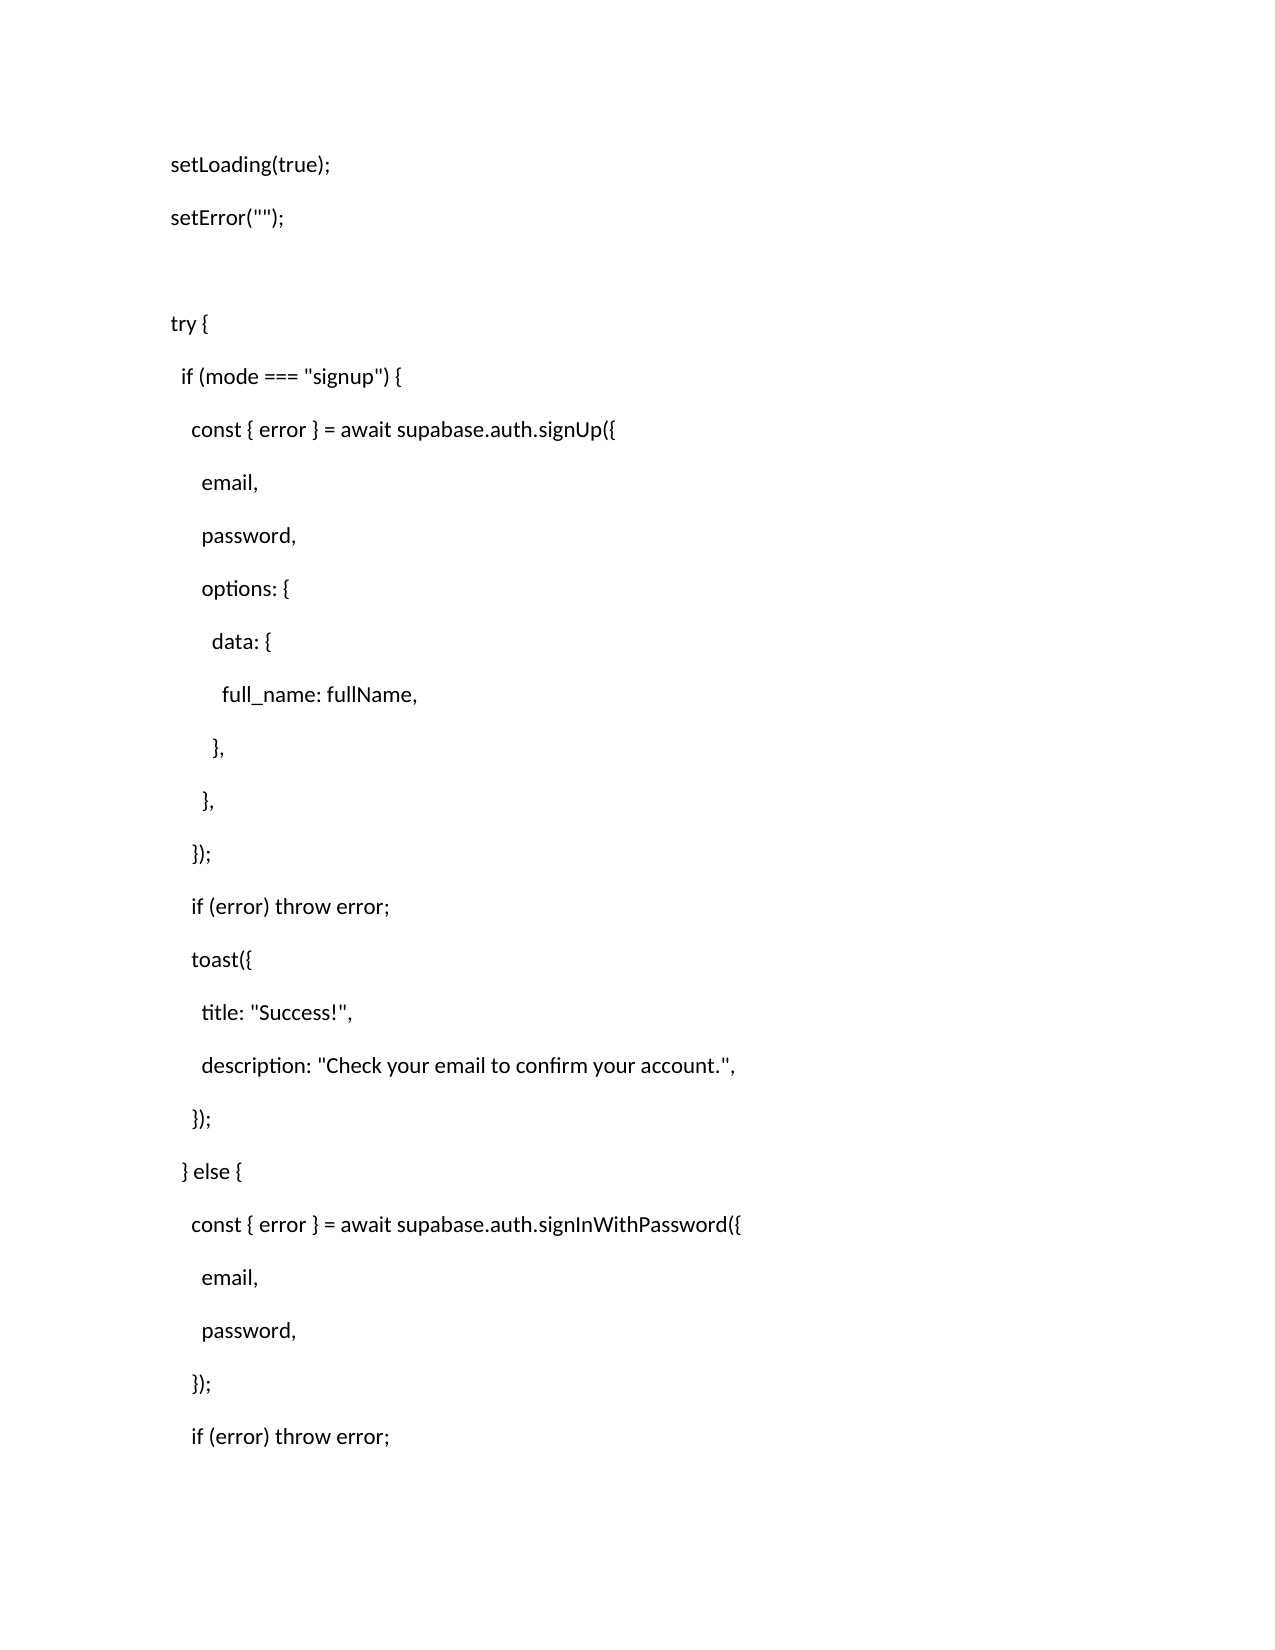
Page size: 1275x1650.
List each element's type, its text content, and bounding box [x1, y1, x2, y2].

text password, [150, 1316, 1125, 1344]
text title: "Success!", [150, 998, 1125, 1026]
text }); [150, 839, 1125, 867]
text toast({ [150, 945, 1125, 973]
text password, [150, 521, 1125, 549]
text if (error) throw error; [150, 892, 1125, 920]
text }, [150, 733, 1125, 761]
text if (error) throw error; [150, 1422, 1125, 1451]
text full_name: fullName, [150, 680, 1125, 708]
text options: { [150, 574, 1125, 602]
text setError(""); [150, 203, 1125, 231]
text email, [150, 468, 1125, 496]
text }); [150, 1104, 1125, 1132]
text description: "Check your email to confirm your account.", [150, 1051, 1125, 1079]
text try { [150, 309, 1125, 337]
text }); [150, 1369, 1125, 1397]
text } else { [150, 1157, 1125, 1185]
text }, [150, 786, 1125, 814]
text const { error } = await supabase.auth.signUp({ [150, 415, 1125, 443]
text setLoading(true); [150, 150, 1125, 178]
text email, [150, 1263, 1125, 1291]
text const { error } = await supabase.auth.signInWithPassword({ [150, 1210, 1125, 1238]
text data: { [150, 627, 1125, 655]
text if (mode === "signup") { [150, 362, 1125, 390]
